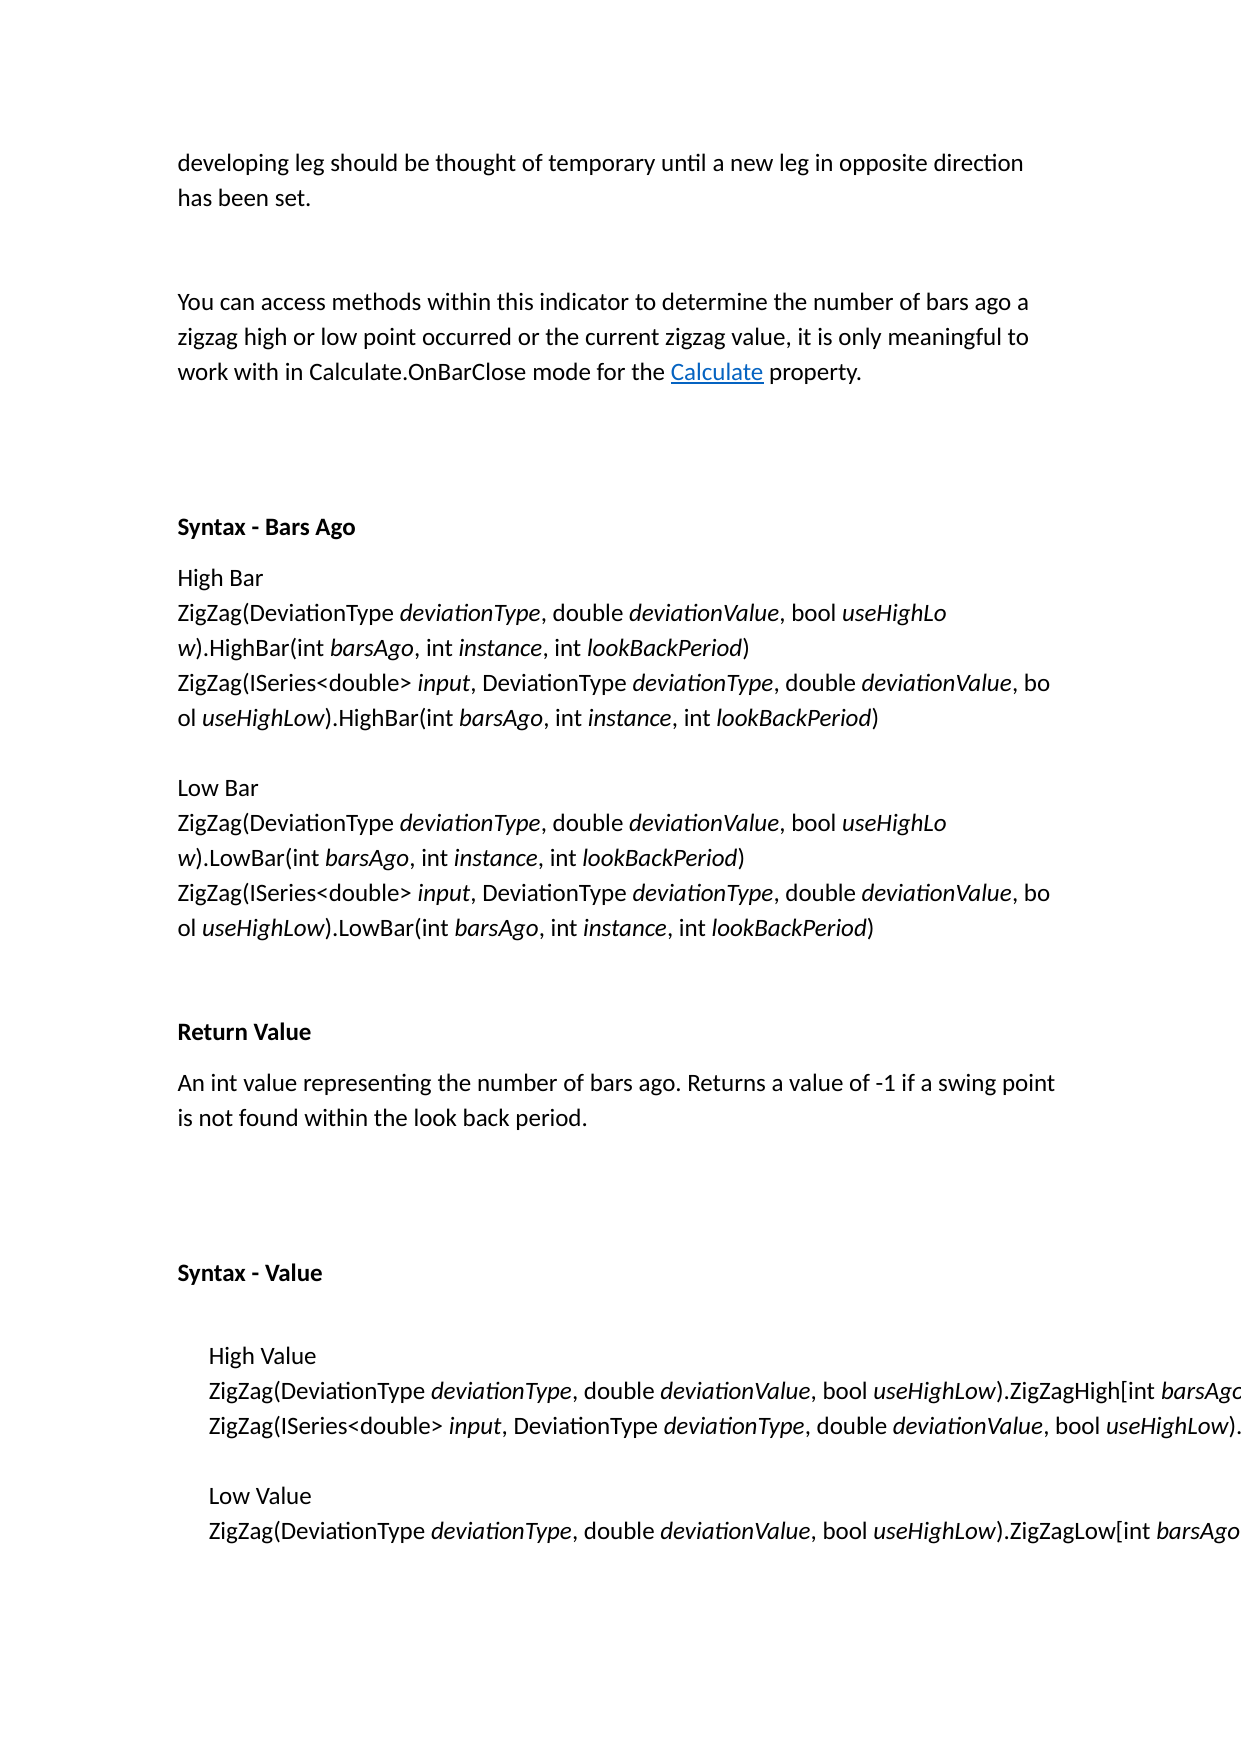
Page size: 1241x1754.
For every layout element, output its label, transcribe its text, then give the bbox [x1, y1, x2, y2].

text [177, 148, 1063, 213]
text High Bar ZigZag(DeviationType deviationType, double deviationValue, bool useHighLow).HighBar(int barsAgo, int instance, int lookBackPeriod) ZigZag(ISeries<double> input, DeviationType deviationType, double deviationValue, bool useHighLow).HighBar(int barsAgo, int instance, int lookBackPeriod) Low Bar ZigZag(DeviationType deviationType, double deviationValue, bool useHighLow).LowBar(int barsAgo, int instance, int lookBackPeriod) ZigZag(ISeries<double> input, DeviationType deviationType, double deviationValue, bool useHighLow).LowBar(int barsAgo, int instance, int lookBackPeriod) [177, 563, 1063, 943]
text Return Value [177, 1016, 1063, 1046]
text Syntax - Value [177, 1258, 1063, 1288]
text Syntax - Bars Ago [177, 511, 1063, 541]
text You can access methods within this indicator to determine the number of bars ago a zigzag high or low point occurred or the current zigzag value, it is only meaningful to work with in Calculate.OnBarClose mode for the Calculate property. [177, 286, 1063, 386]
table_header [177, 1309, 1240, 1577]
text An int value representing the number of bars ago. Returns a value of -1 if a swing point is not found within the look back period. [177, 1068, 1063, 1133]
